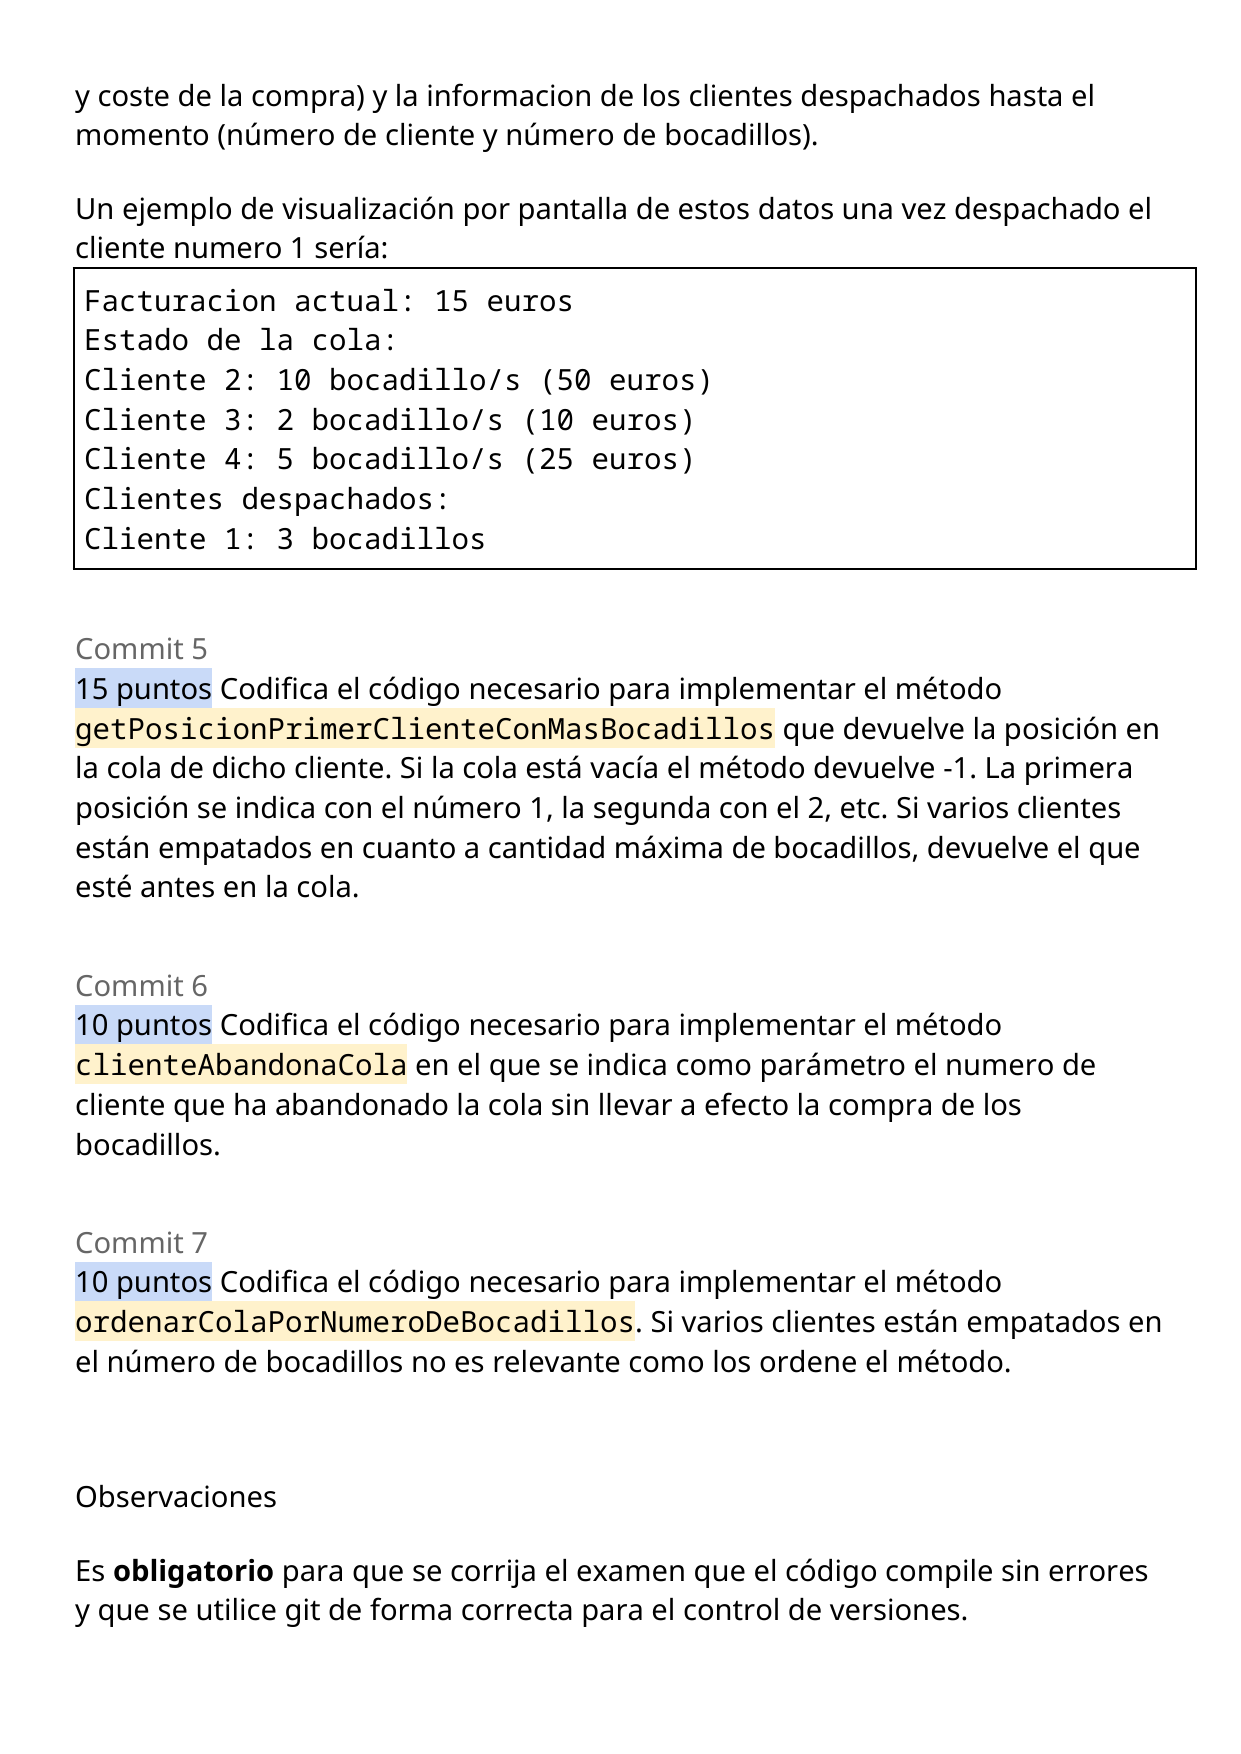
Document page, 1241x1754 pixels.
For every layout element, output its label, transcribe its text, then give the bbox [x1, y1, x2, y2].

text Commit 7 [75, 1222, 1165, 1262]
text 15 puntos Codifica el código necesario para implementar el método getPosicionPrimerClienteConMasBocadillos que devuelve la posición en la cola de dicho cliente. Si la cola está vacía el método devuelve -1. La primera posición se indica con el número 1, la segunda con el 2, etc. Si varios clientes están empatados en cuanto a cantidad máxima de bocadillos, devuelve el que esté antes en la cola. [75, 668, 1165, 906]
text 10 puntos Codifica el código necesario para implementar el método ordenarColaPorNumeroDeBocadillos. Si varios clientes están empatados en el número de bocadillos no es relevante como los ordene el método. [75, 1262, 1165, 1381]
text Observaciones [75, 1477, 1165, 1516]
text Commit 6 [75, 965, 1165, 1005]
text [75, 75, 1165, 154]
text 10 puntos Codifica el código necesario para implementar el método clienteAbandonaCola en el que se indica como parámetro el numero de cliente que ha abandonado la cola sin llevar a efecto la compra de los bocadillos. [75, 1005, 1165, 1163]
text Es obligatorio para que se corrija el examen que el código compile sin errores y que se utilice git de forma correcta para el control de versiones. [75, 1550, 1165, 1629]
text Un ejemplo de visualización por pantalla de estos datos una vez despachado el cliente numero 1 sería: [75, 188, 1165, 267]
table_header Facturacion actual: 15 euros Estado de la cola: Cliente 2: 10 bocadillo/s (50 euros) Cliente 3: 2 bocadillo/s (10 euros) Cliente 4: 5 bocadillo/s (25 euros) Clientes despachados: Cliente 1: 3 bocadillos [75, 269, 1195, 568]
text Commit 5 [75, 629, 1165, 668]
